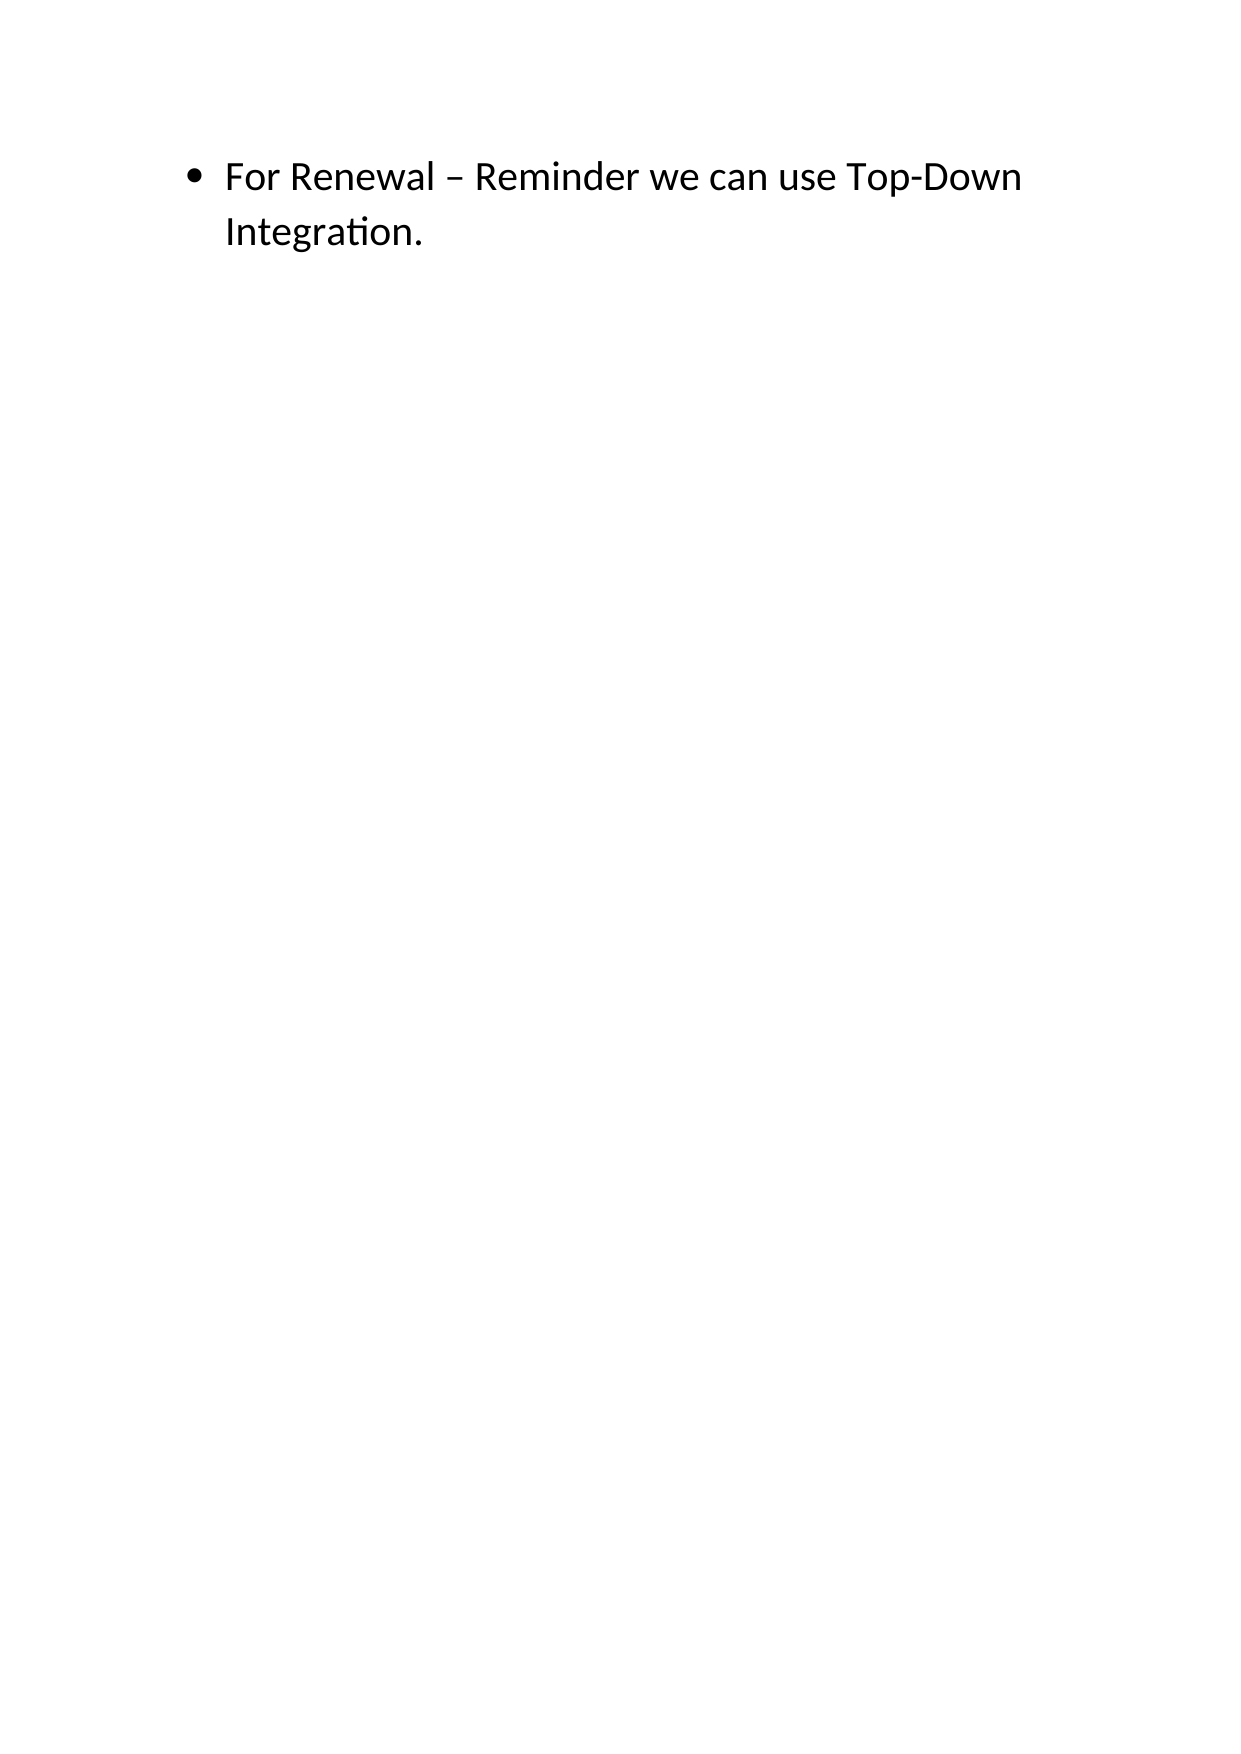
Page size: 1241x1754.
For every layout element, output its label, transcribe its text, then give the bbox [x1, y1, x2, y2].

list For Renewal – Reminder we can use Top-Down Integration. [187, 150, 1090, 256]
